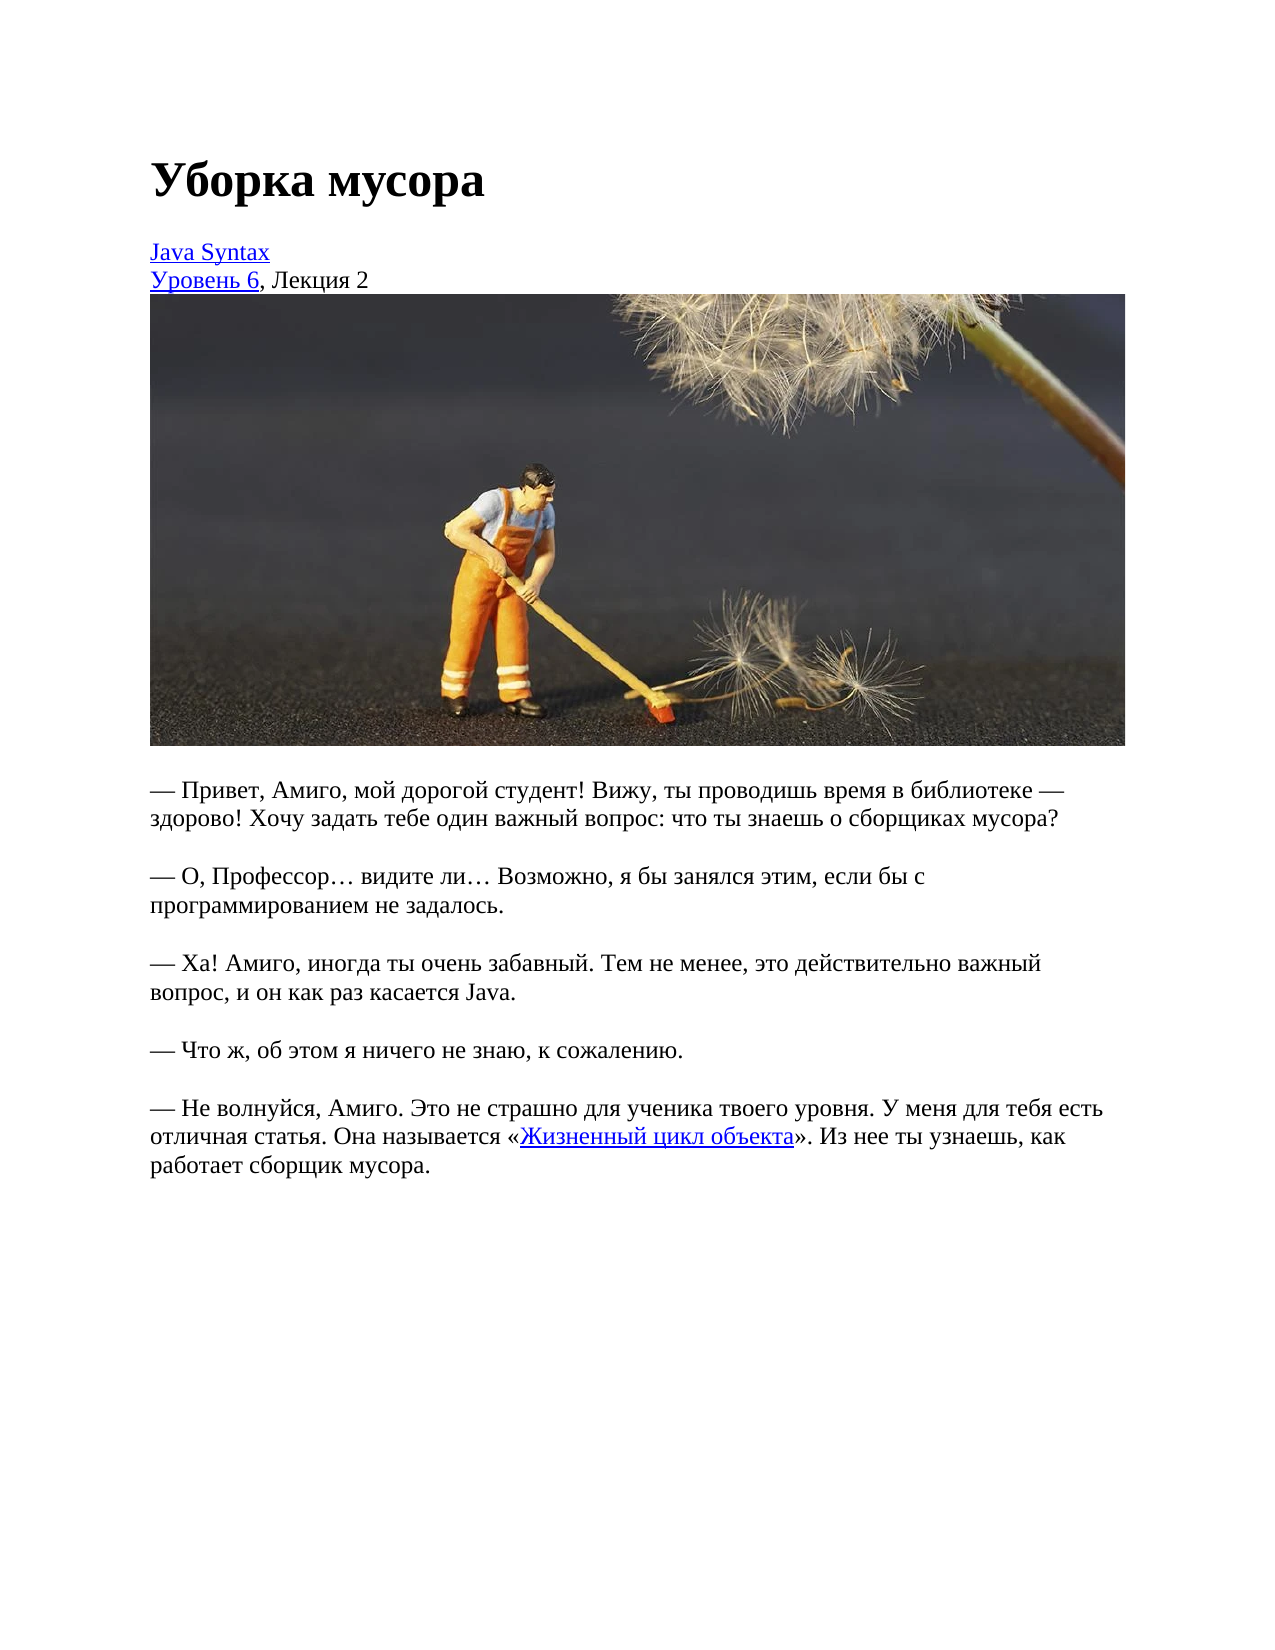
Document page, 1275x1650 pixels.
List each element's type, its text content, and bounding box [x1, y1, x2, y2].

text — Не волнуйся, Амиго. Это не страшно для ученика твоего уровня. У меня для тебя есть отличная статья. Она называется «Жизненный цикл объекта». Из нее ты узнаешь, как работает сборщик мусора. [150, 1093, 1125, 1179]
text — Что ж, об этом я ничего не знаю, к сожалению. [150, 1035, 1125, 1063]
text — Ха! Амиго, иногда ты очень забавный. Тем не менее, это действительно важный вопрос, и он как раз касается Java. [150, 948, 1125, 1006]
text Уборка мусора [150, 150, 1125, 207]
text — О, Профессор… видите ли… Возможно, я бы занялся этим, если бы с программированием не задалось. [150, 861, 1125, 919]
text Java Syntax [150, 237, 1125, 265]
text — Привет, Амиго, мой дорогой студент! Вижу, ты проводишь время в библиотеке — здорово! Хочу задать тебе один важный вопрос: что ты знаешь о сборщиках мусора? [150, 775, 1125, 832]
text Уровень 6, Лекция 2 [150, 265, 1125, 294]
picture [150, 294, 1125, 746]
